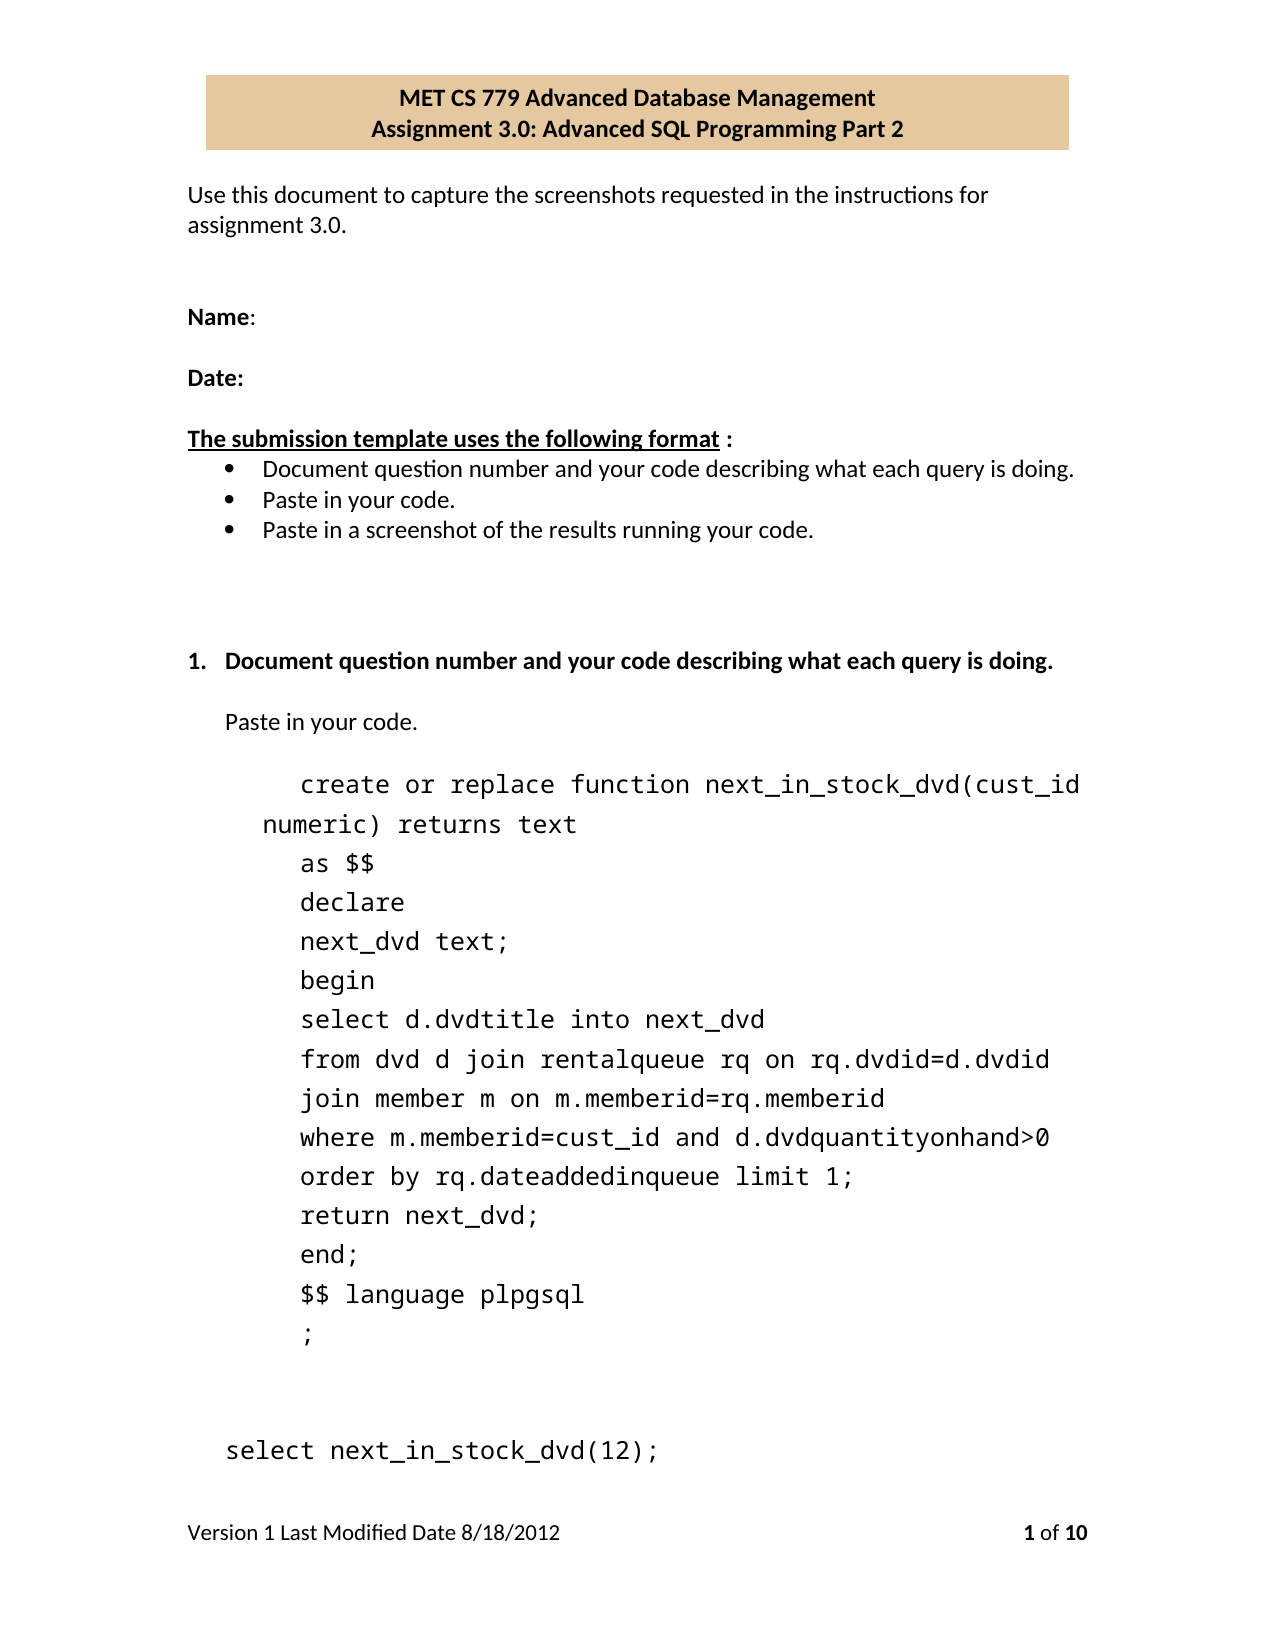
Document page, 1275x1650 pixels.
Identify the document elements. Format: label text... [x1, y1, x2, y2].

list Document question number and your code describing what each query is doing. [225, 453, 1087, 484]
list Paste in your code. [225, 484, 1087, 514]
list declare [262, 885, 1087, 919]
text Name: [187, 301, 1087, 331]
list create or replace function next_in_stock_dvd(cust_id numeric) returns text [262, 767, 1087, 840]
list $$ language plpgsql [262, 1276, 1087, 1310]
list order by rq.dateaddedinqueue limit 1; [262, 1159, 1087, 1193]
list Paste in your code. [187, 706, 1087, 737]
list as $$ [262, 846, 1087, 879]
list return next_dvd; [262, 1198, 1087, 1232]
list from dvd d join rentalqueue rq on rq.dvdid=d.dvdid [262, 1041, 1087, 1075]
text Use this document to capture the screenshots requested in the instructions for assignment 3.0. [187, 179, 1087, 240]
list begin [262, 963, 1087, 997]
list select d.dvdtitle into next_dvd [262, 1002, 1087, 1036]
list select next_in_stock_dvd(12); [187, 1433, 1087, 1467]
list ; [262, 1316, 1087, 1349]
list end; [262, 1237, 1087, 1271]
list where m.memberid=cust_id and d.dvdquantityonhand>0 [262, 1120, 1087, 1154]
list join member m on m.memberid=rq.memberid [262, 1081, 1087, 1114]
text The submission template uses the following format : [187, 423, 1087, 453]
text Date: [187, 362, 1087, 392]
list Paste in a screenshot of the results running your code. [225, 514, 1087, 545]
list next_dvd text; [262, 924, 1087, 958]
list Document question number and your code describing what each query is doing. [187, 645, 1087, 676]
